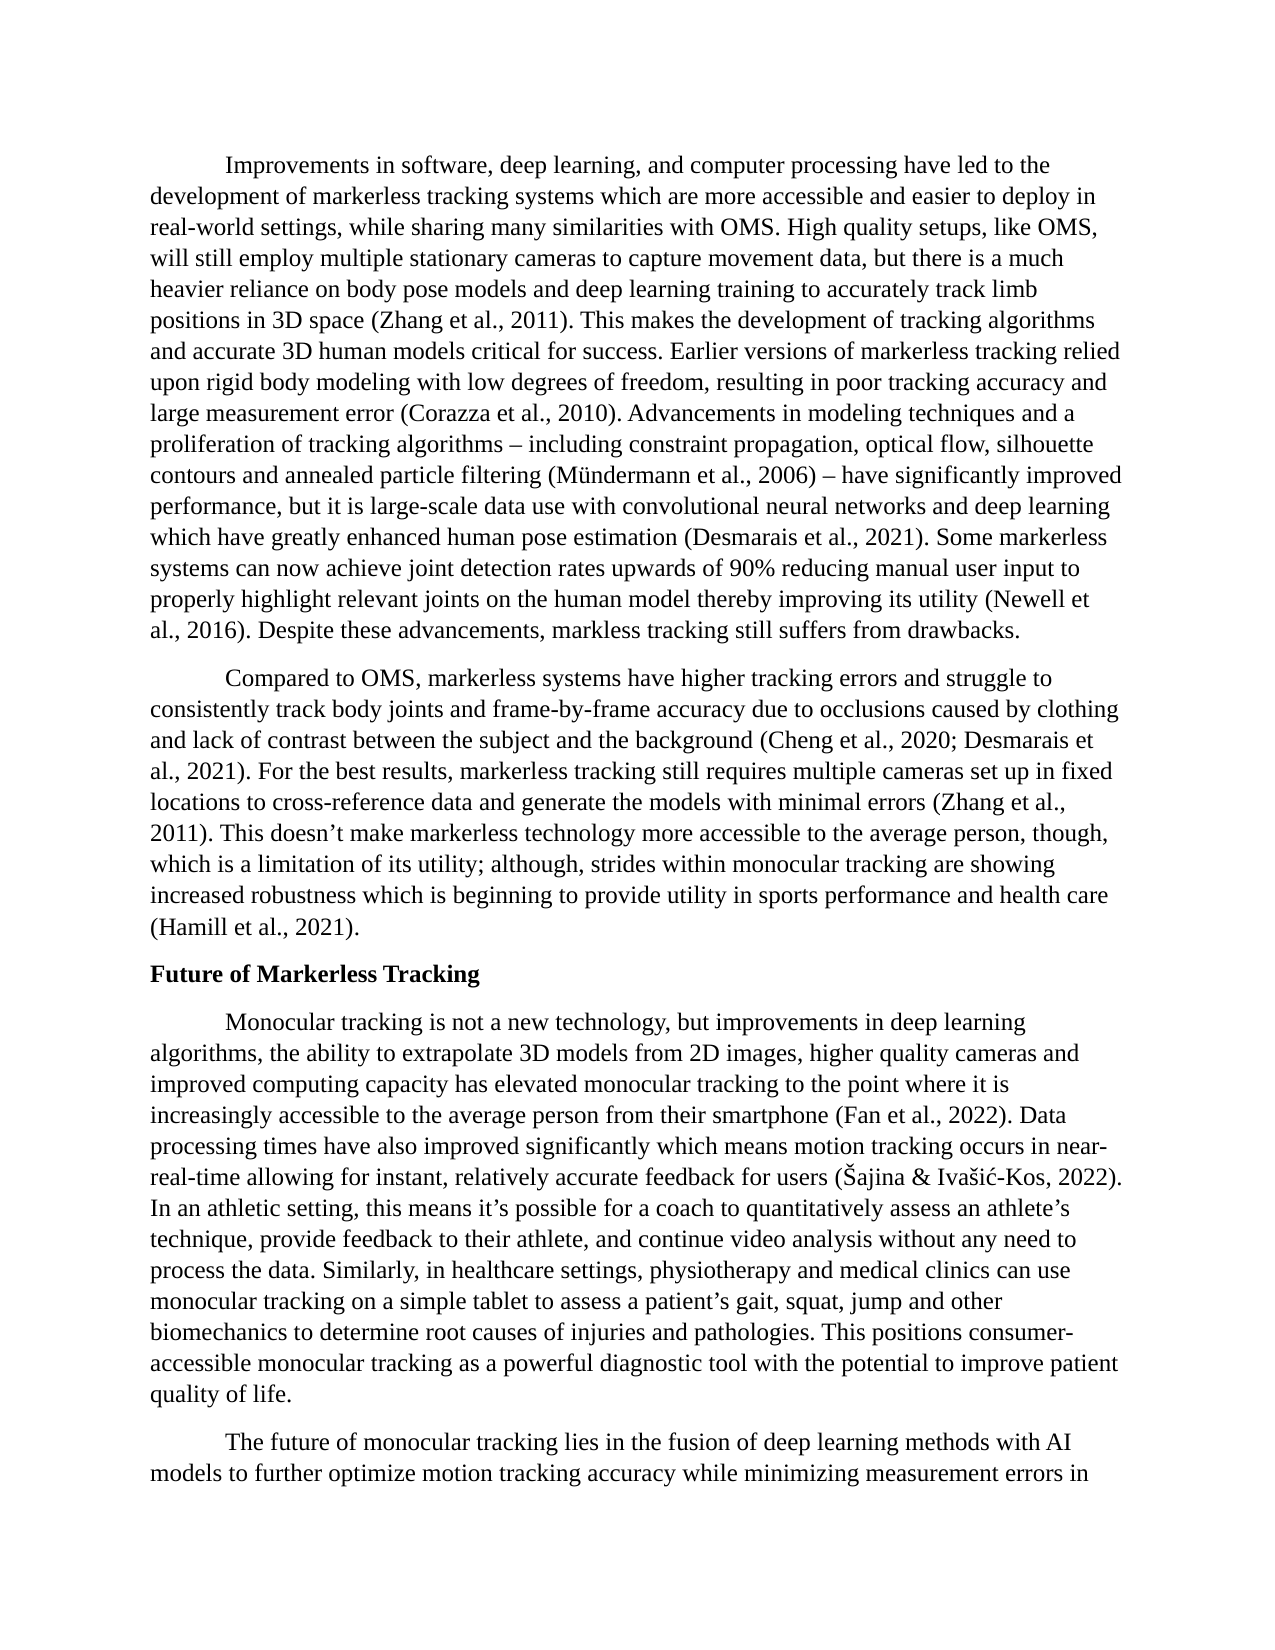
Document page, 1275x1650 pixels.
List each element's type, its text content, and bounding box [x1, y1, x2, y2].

text Future of Markerless Tracking [150, 959, 1125, 988]
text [150, 1427, 1125, 1487]
text Improvements in software, deep learning, and computer processing have led to the development of markerless tracking systems which are more accessible and easier to deploy in real-world settings, while sharing many similarities with OMS. High quality setups, like OMS, will still employ multiple stationary cameras to capture movement data, but there is a much heavier reliance on body pose models and deep learning training to accurately track limb positions in 3D space (Zhang et al., 2011). This makes the development of tracking algorithms and accurate 3D human models critical for success. Earlier versions of markerless tracking relied upon rigid body modeling with low degrees of freedom, resulting in poor tracking accuracy and large measurement error (Corazza et al., 2010). Advancements in modeling techniques and a proliferation of tracking algorithms – including constraint propagation, optical flow, silhouette contours and annealed particle filtering (Mündermann et al., 2006) – have significantly improved performance, but it is large-scale data use with convolutional neural networks and deep learning which have greatly enhanced human pose estimation (Desmarais et al., 2021). Some markerless systems can now achieve joint detection rates upwards of 90% reducing manual user input to properly highlight relevant joints on the human model thereby improving its utility (Newell et al., 2016). Despite these advancements, markless tracking still suffers from drawbacks. [150, 150, 1125, 644]
text Compared to OMS, markerless systems have higher tracking errors and struggle to consistently track body joints and frame-by-frame accuracy due to occlusions caused by clothing and lack of contrast between the subject and the background (Cheng et al., 2020; Desmarais et al., 2021). For the best results, markerless tracking still requires multiple cameras set up in fixed locations to cross-reference data and generate the models with minimal errors (Zhang et al., 2011). This doesn’t make markerless technology more accessible to the average person, though, which is a limitation of its utility; although, strides within monocular tracking are showing increased robustness which is beginning to provide utility in sports performance and health care (Hamill et al., 2021). [150, 663, 1125, 940]
text Monocular tracking is not a new technology, but improvements in deep learning algorithms, the ability to extrapolate 3D models from 2D images, higher quality cameras and improved computing capacity has elevated monocular tracking to the point where it is increasingly accessible to the average person from their smartphone (Fan et al., 2022). Data processing times have also improved significantly which means motion tracking occurs in near-real-time allowing for instant, relatively accurate feedback for users (Šajina & Ivašić-Kos, 2022). In an athletic setting, this means it’s possible for a coach to quantitatively assess an athlete’s technique, provide feedback to their athlete, and continue video analysis without any need to process the data. Similarly, in healthcare settings, physiotherapy and medical clinics can use monocular tracking on a simple tablet to assess a patient’s gait, squat, jump and other biomechanics to determine root causes of injuries and pathologies. This positions consumer-accessible monocular tracking as a powerful diagnostic tool with the potential to improve patient quality of life. [150, 1007, 1125, 1408]
